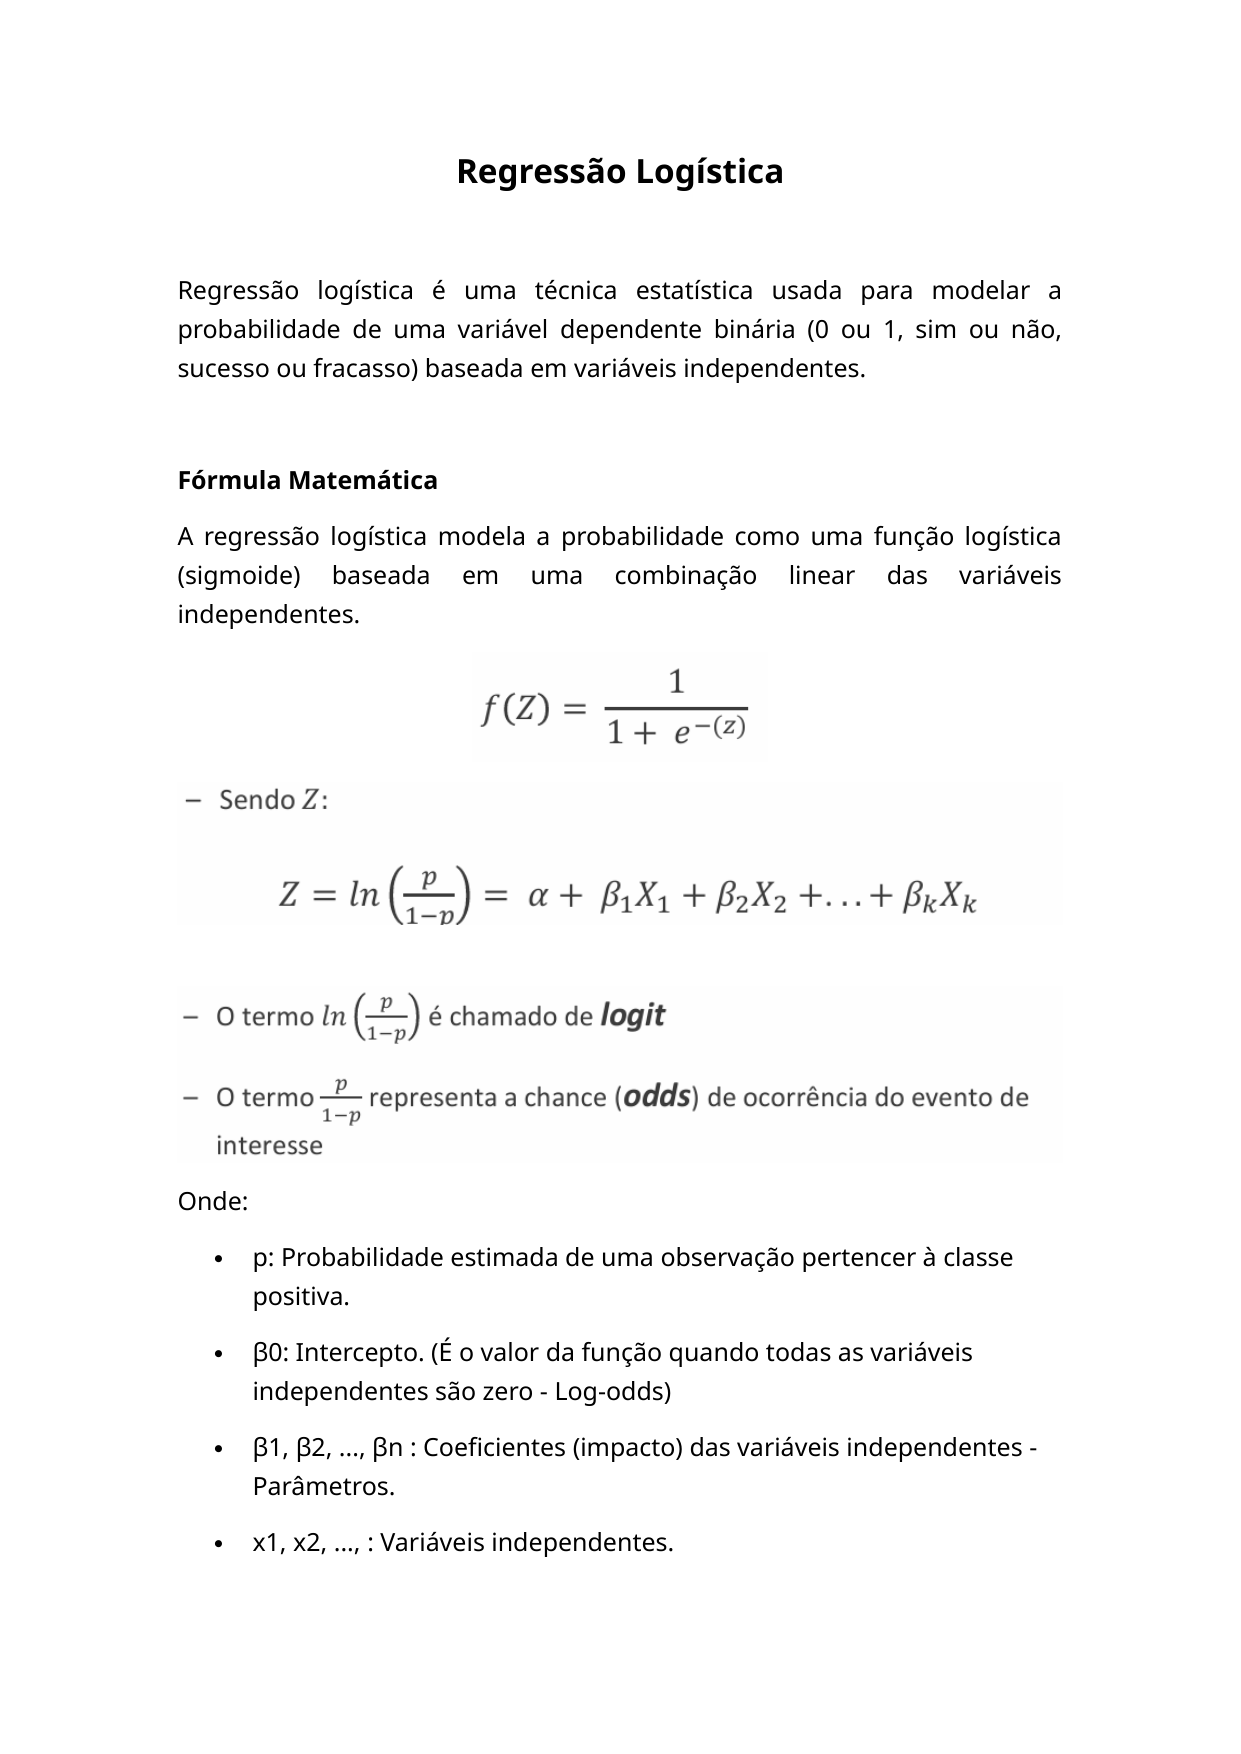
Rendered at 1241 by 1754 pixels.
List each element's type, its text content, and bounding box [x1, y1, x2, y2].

list β0​: Intercepto. (É o valor da função quando todas as variáveis independentes são zero - Log-odds) [215, 1335, 1063, 1408]
text Fórmula Matemática [177, 462, 1063, 496]
list β1, β2, ..., βn ​: Coeficientes (impacto) das variáveis independentes - Parâmetros. [215, 1430, 1063, 1503]
text Onde: [177, 1184, 1063, 1218]
text Regressão Logística [177, 148, 1063, 193]
text Regressão logística é uma técnica estatística usada para modelar a probabilidade de uma variável dependente binária (0 ou 1, sim ou não, sucesso ou fracasso) baseada em variáveis independentes. [177, 272, 1063, 385]
list p: Probabilidade estimada de uma observação pertencer à classe positiva. [215, 1240, 1063, 1313]
text A regressão logística modela a probabilidade como uma função logística (sigmoide) baseada em uma combinação linear das variáveis independentes. [177, 518, 1063, 631]
list x1, x2, ..., ​: Variáveis independentes. [215, 1525, 1063, 1559]
